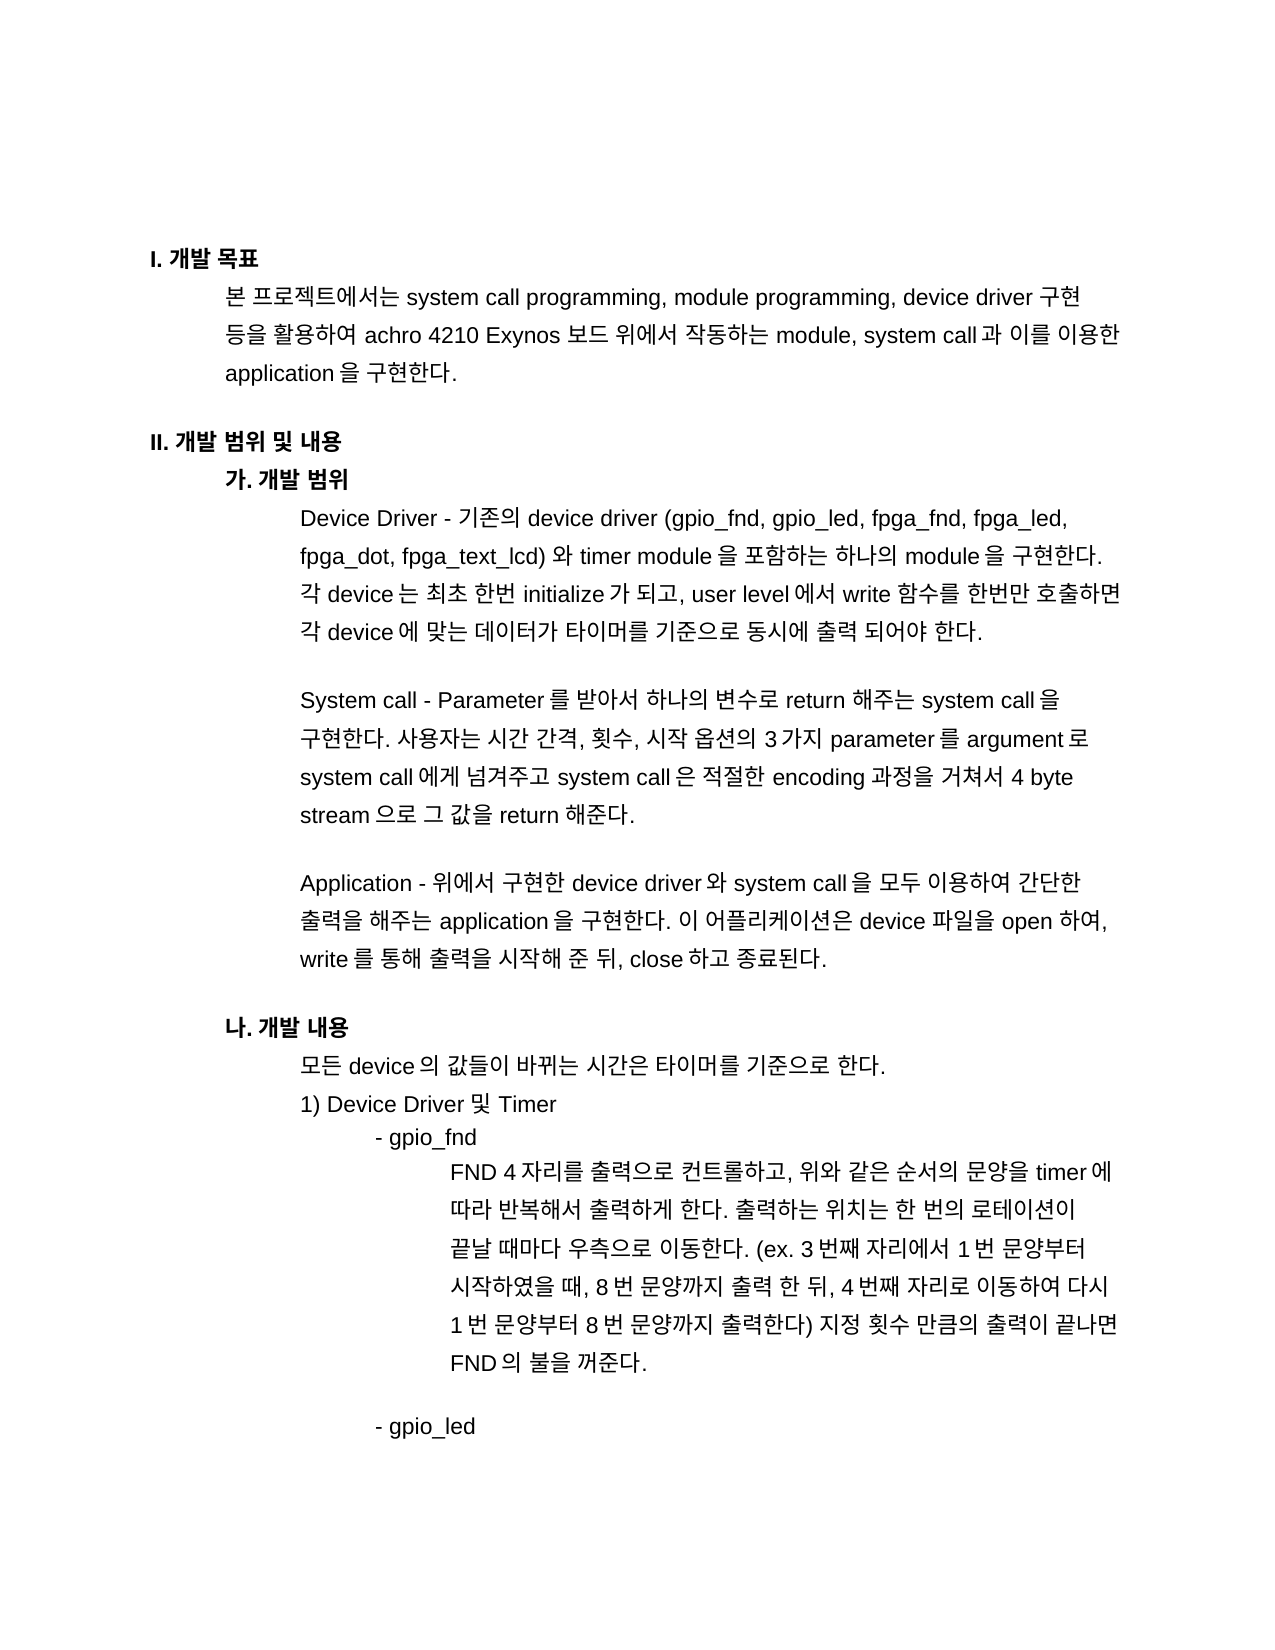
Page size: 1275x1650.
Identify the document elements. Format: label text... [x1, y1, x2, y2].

text Device Driver - 기존의 device driver (gpio_fnd, gpio_led, fpga_fnd, fpga_led, fpga_dot, fpga_text_lcd) 와 timer module을 포함하는 하나의 module을 구현한다. 각 device는 최초 한번 initialize가 되고, user level에서 write 함수를 한번만 호출하면 각 device에 맞는 데이터가 타이머를 기준으로 동시에 출력 되어야 한다. [300, 499, 1125, 647]
text - gpio_fnd [375, 1124, 1125, 1150]
text 가. 개발 범위 [225, 461, 1125, 495]
text 1) Device Driver 및 Timer [300, 1086, 1125, 1119]
text 본 프로젝트에서는 system call programming, module programming, device driver 구현 등을 활용하여 achro 4210 Exynos 보드 위에서 작동하는 module, system call과 이를 이용한 application을 구현한다. [225, 279, 1125, 388]
text - gpio_led [375, 1413, 1125, 1439]
text FND 4자리를 출력으로 컨트롤하고, 위와 같은 순서의 문양을 timer에 따라 반복해서 출력하게 한다. 출력하는 위치는 한 번의 로테이션이 끝날 때마다 우측으로 이동한다. (ex. 3번째 자리에서 1번 문양부터 시작하였을 때, 8번 문양까지 출력 한 뒤, 4번째 자리로 이동하여 다시 1번 문양부터 8번 문양까지 출력한다) 지정 횟수 만큼의 출력이 끝나면 FND의 불을 꺼준다. [450, 1154, 1125, 1378]
text I. 개발 목표 [150, 241, 1125, 274]
text Application - 위에서 구현한 device driver와 system call을 모두 이용하여 간단한 출력을 해주는 application을 구현한다. 이 어플리케이션은 device 파일을 open 하여, write를 통해 출력을 시작해 준 뒤, close하고 종료된다. [300, 865, 1125, 974]
text 모든 device의 값들이 바뀌는 시간은 타이머를 기준으로 한다. [300, 1048, 1125, 1081]
text 나. 개발 내용 [225, 1009, 1125, 1043]
text System call - Parameter를 받아서 하나의 변수로 return 해주는 system call을 구현한다. 사용자는 시간 간격, 횟수, 시작 옵션의 3가지 parameter를 argument로 system call에게 넘겨주고 system call은 적절한 encoding 과정을 거쳐서 4 byte stream으로 그 값을 return 해준다. [300, 682, 1125, 830]
text II. 개발 범위 및 내용 [150, 423, 1125, 457]
